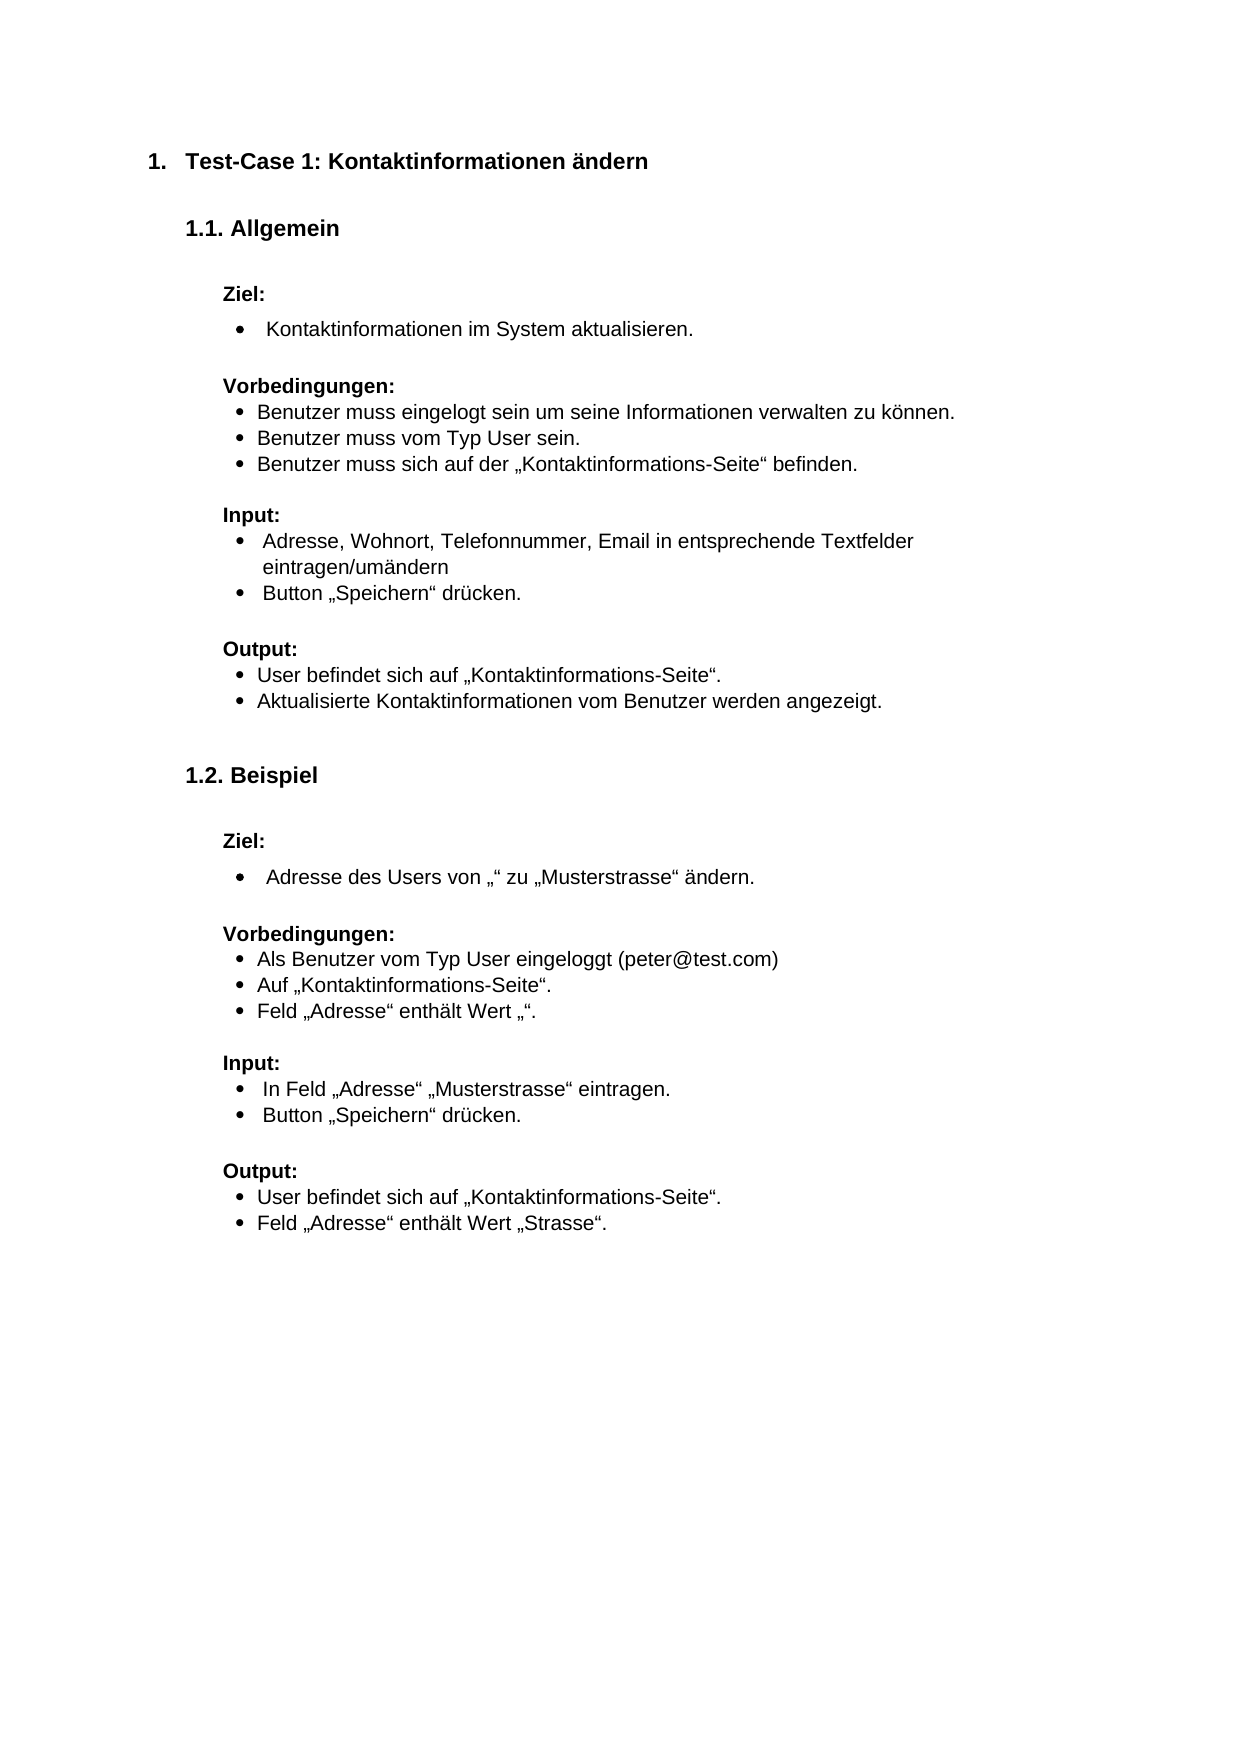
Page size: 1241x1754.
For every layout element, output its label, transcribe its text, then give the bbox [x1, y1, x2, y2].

list Button „Speichern“ drücken. [236, 581, 1093, 635]
list Vorbedingungen: [223, 374, 1093, 398]
list Test-Case 1: Kontaktinformationen ändern [148, 148, 1093, 202]
list Benutzer muss eingelogt sein um seine Informationen verwalten zu können. [236, 399, 1093, 424]
list Input: [223, 1051, 1093, 1075]
list Als Benutzer vom Typ User eingeloggt (peter@test.com) [236, 947, 1093, 971]
list Output: [223, 1159, 1093, 1183]
list Vorbedingungen: [223, 921, 1093, 945]
list Button „Speichern“ drücken. [236, 1103, 1093, 1157]
list Feld „Adresse“ enthält Wert „“. [236, 999, 1093, 1023]
list Benutzer muss vom Typ User sein. [236, 426, 1093, 449]
list Input: [223, 503, 1093, 527]
list Benutzer muss sich auf der „Kontaktinformations-Seite“ befinden. [236, 451, 1093, 476]
list In Feld „Adresse“ „Musterstrasse“ eintragen. [236, 1077, 1093, 1101]
list Allgemein [185, 214, 1093, 269]
list Kontaktinformationen im System aktualisieren. [236, 317, 1093, 372]
list Beispiel [185, 762, 1093, 817]
list Ziel: [223, 829, 1093, 853]
list Output: [223, 637, 1093, 661]
list Adresse, Wohnort, Telefonnummer, Email in entsprechende Textfelder eintragen/umändern [236, 529, 1093, 579]
list User befindet sich auf „Kontaktinformations-Seite“. [236, 663, 1093, 687]
list Auf „Kontaktinformations-Seite“. [236, 973, 1093, 997]
list Aktualisierte Kontaktinformationen vom Benutzer werden angezeigt. [236, 689, 1093, 743]
list User befindet sich auf „Kontaktinformations-Seite“. [236, 1185, 1093, 1209]
list Adresse des Users von „“ zu „Musterstrasse“ ändern. [236, 865, 1093, 919]
list Feld „Adresse“ enthält Wert „Strasse“. [236, 1211, 1093, 1235]
list Ziel: [223, 281, 1093, 305]
